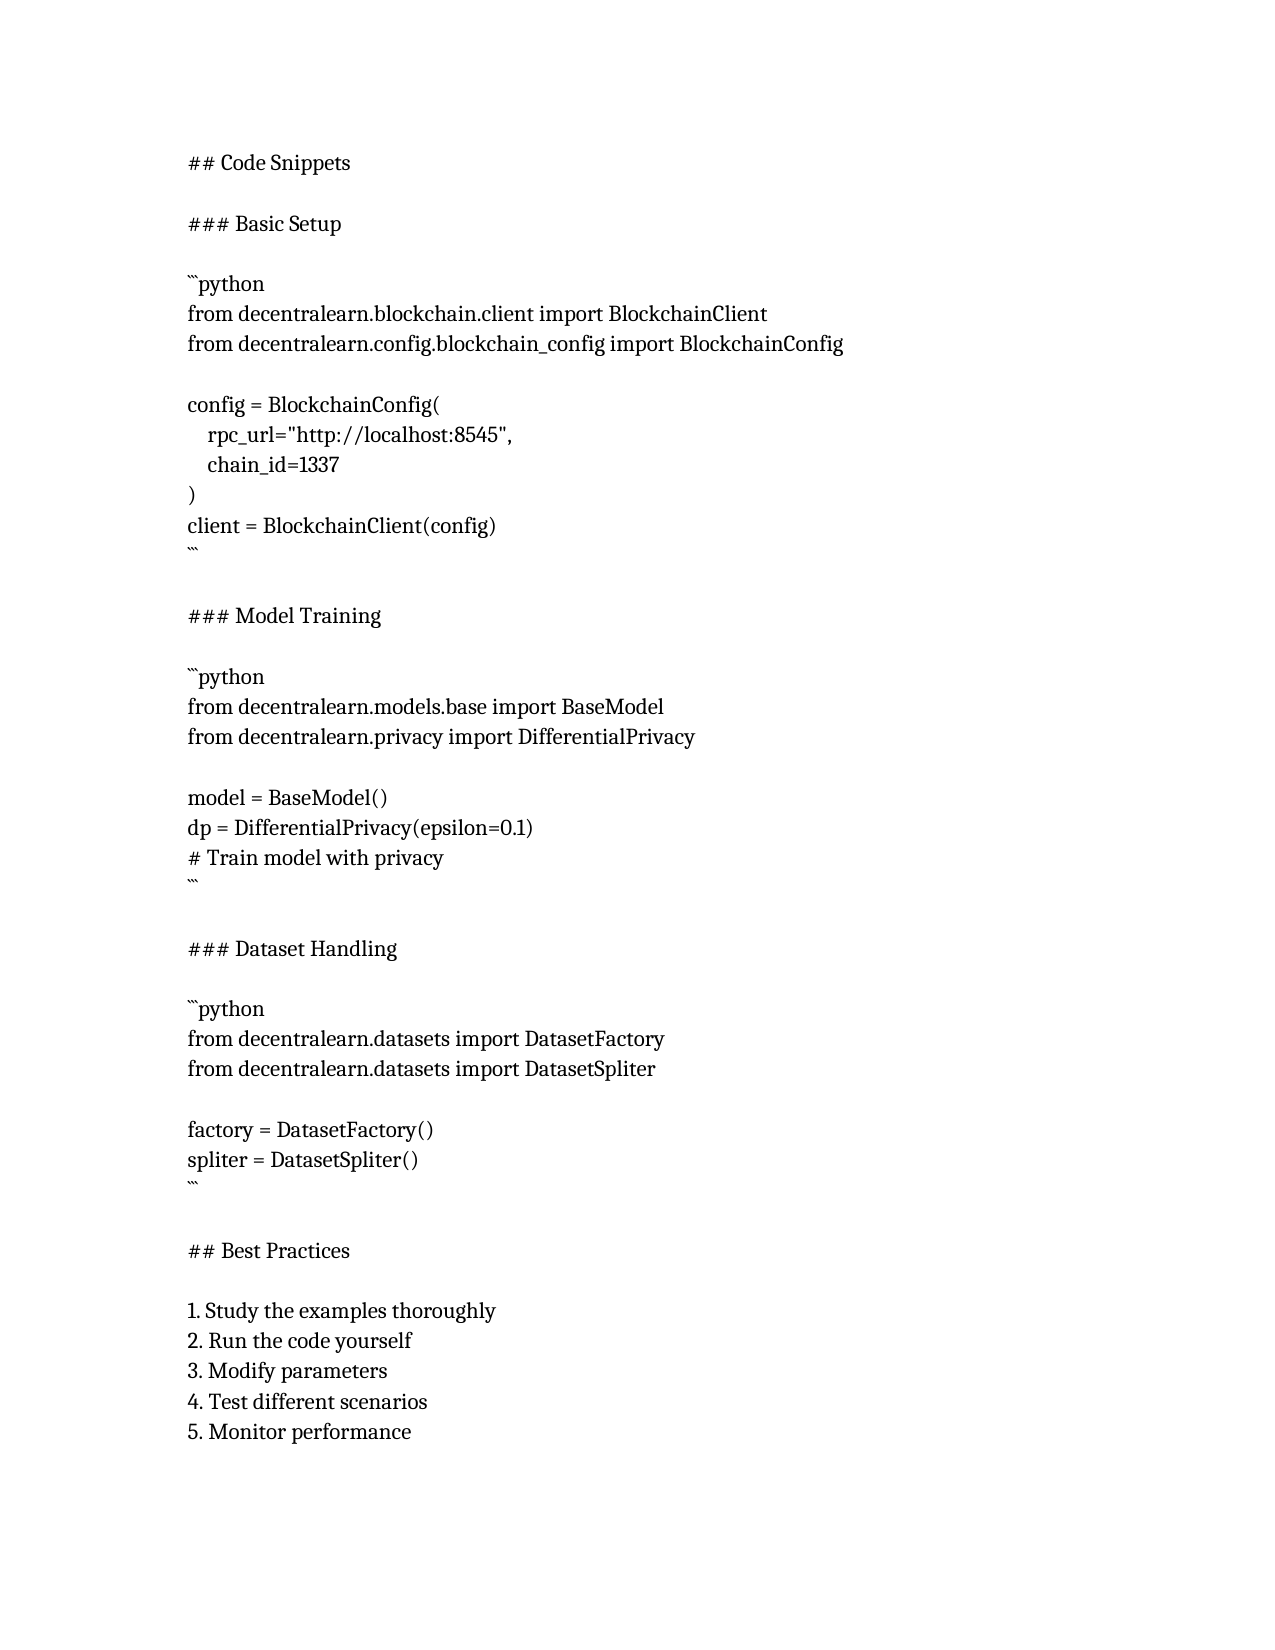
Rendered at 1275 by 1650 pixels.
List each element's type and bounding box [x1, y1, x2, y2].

text [187, 150, 1087, 1475]
